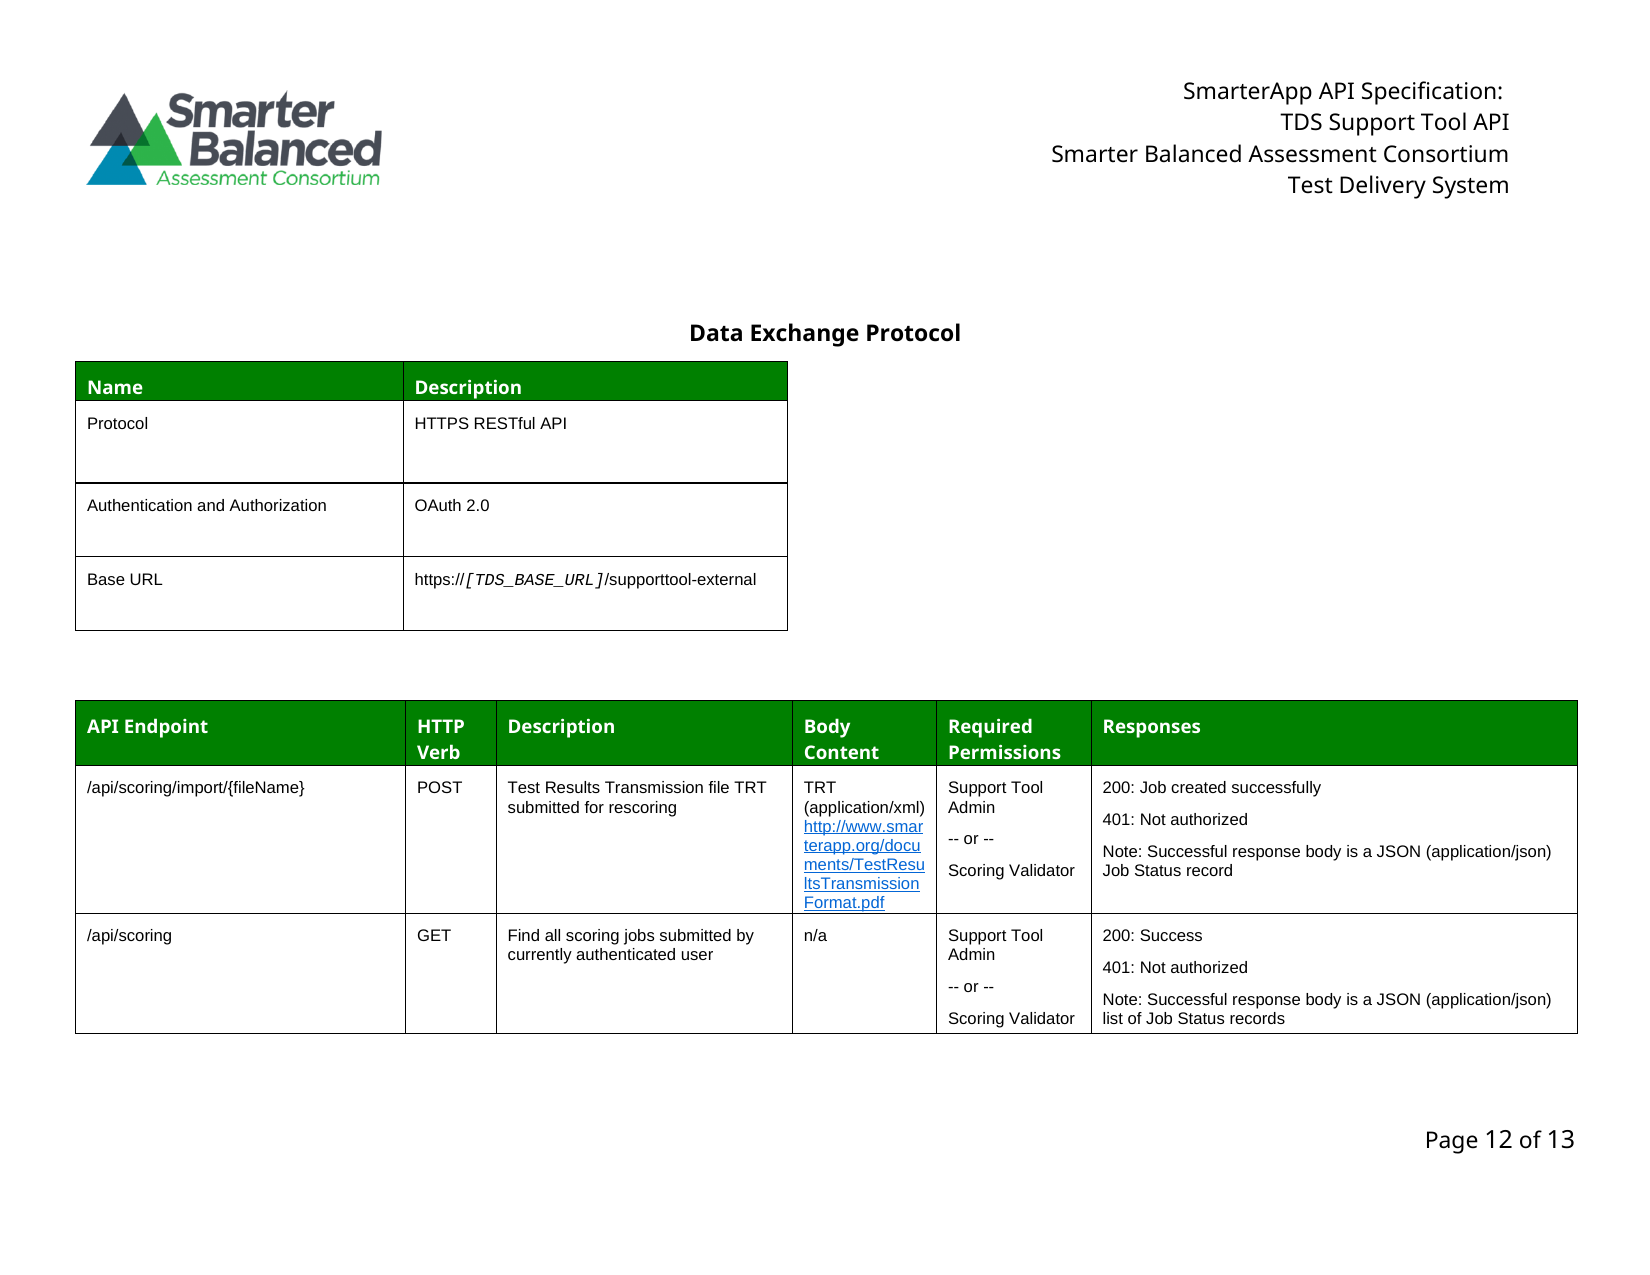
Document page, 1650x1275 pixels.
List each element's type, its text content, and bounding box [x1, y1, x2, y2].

table_cell https://[TDS_BASE_URL]/supporttool-external [404, 557, 787, 630]
table_cell Find all scoring jobs submitted by currently authenticated user [497, 914, 792, 1033]
table_cell Base URL [76, 557, 403, 630]
table_header HTTP Verb [406, 701, 496, 765]
table_cell /api/scoring [76, 914, 405, 1033]
table_cell TRT (application/xml) http://www.smarterapp.org/documents/TestResultsTransmissionFormat.pdf [793, 766, 936, 912]
table_header Description [497, 701, 792, 765]
table_cell POST [406, 766, 496, 912]
table_cell /api/scoring/import/{fileName} [76, 766, 405, 912]
table_cell Test Results Transmission file TRT submitted for rescoring [497, 766, 792, 912]
table_header Body Content [793, 701, 936, 765]
table_header API Endpoint [76, 701, 405, 765]
table_cell Support Tool Admin -- or -- Scoring Validator [937, 914, 1091, 1033]
table_cell Support Tool Admin -- or -- Scoring Validator [937, 766, 1091, 912]
picture [86, 90, 382, 185]
table_cell OAuth 2.0 [404, 484, 787, 556]
table_cell Protocol [76, 401, 403, 482]
table_cell GET [406, 914, 496, 1033]
table_cell 200: Success 401: Not authorized Note: Successful response body is a JSON (application/json) list of Job Status records [1092, 914, 1577, 1033]
table_header Name [76, 362, 403, 400]
subtitle Data Exchange Protocol [150, 317, 1500, 348]
table_header Required Permissions [937, 701, 1091, 765]
table_cell n/a [793, 914, 936, 1033]
table_cell Authentication and Authorization [76, 484, 403, 556]
table_cell 200: Job created successfully 401: Not authorized Note: Successful response body is a JSON (application/json) Job Status record [1092, 766, 1577, 912]
table_cell HTTPS RESTful API [404, 401, 787, 482]
table_header Responses [1092, 701, 1577, 765]
table_header Description [404, 362, 787, 400]
